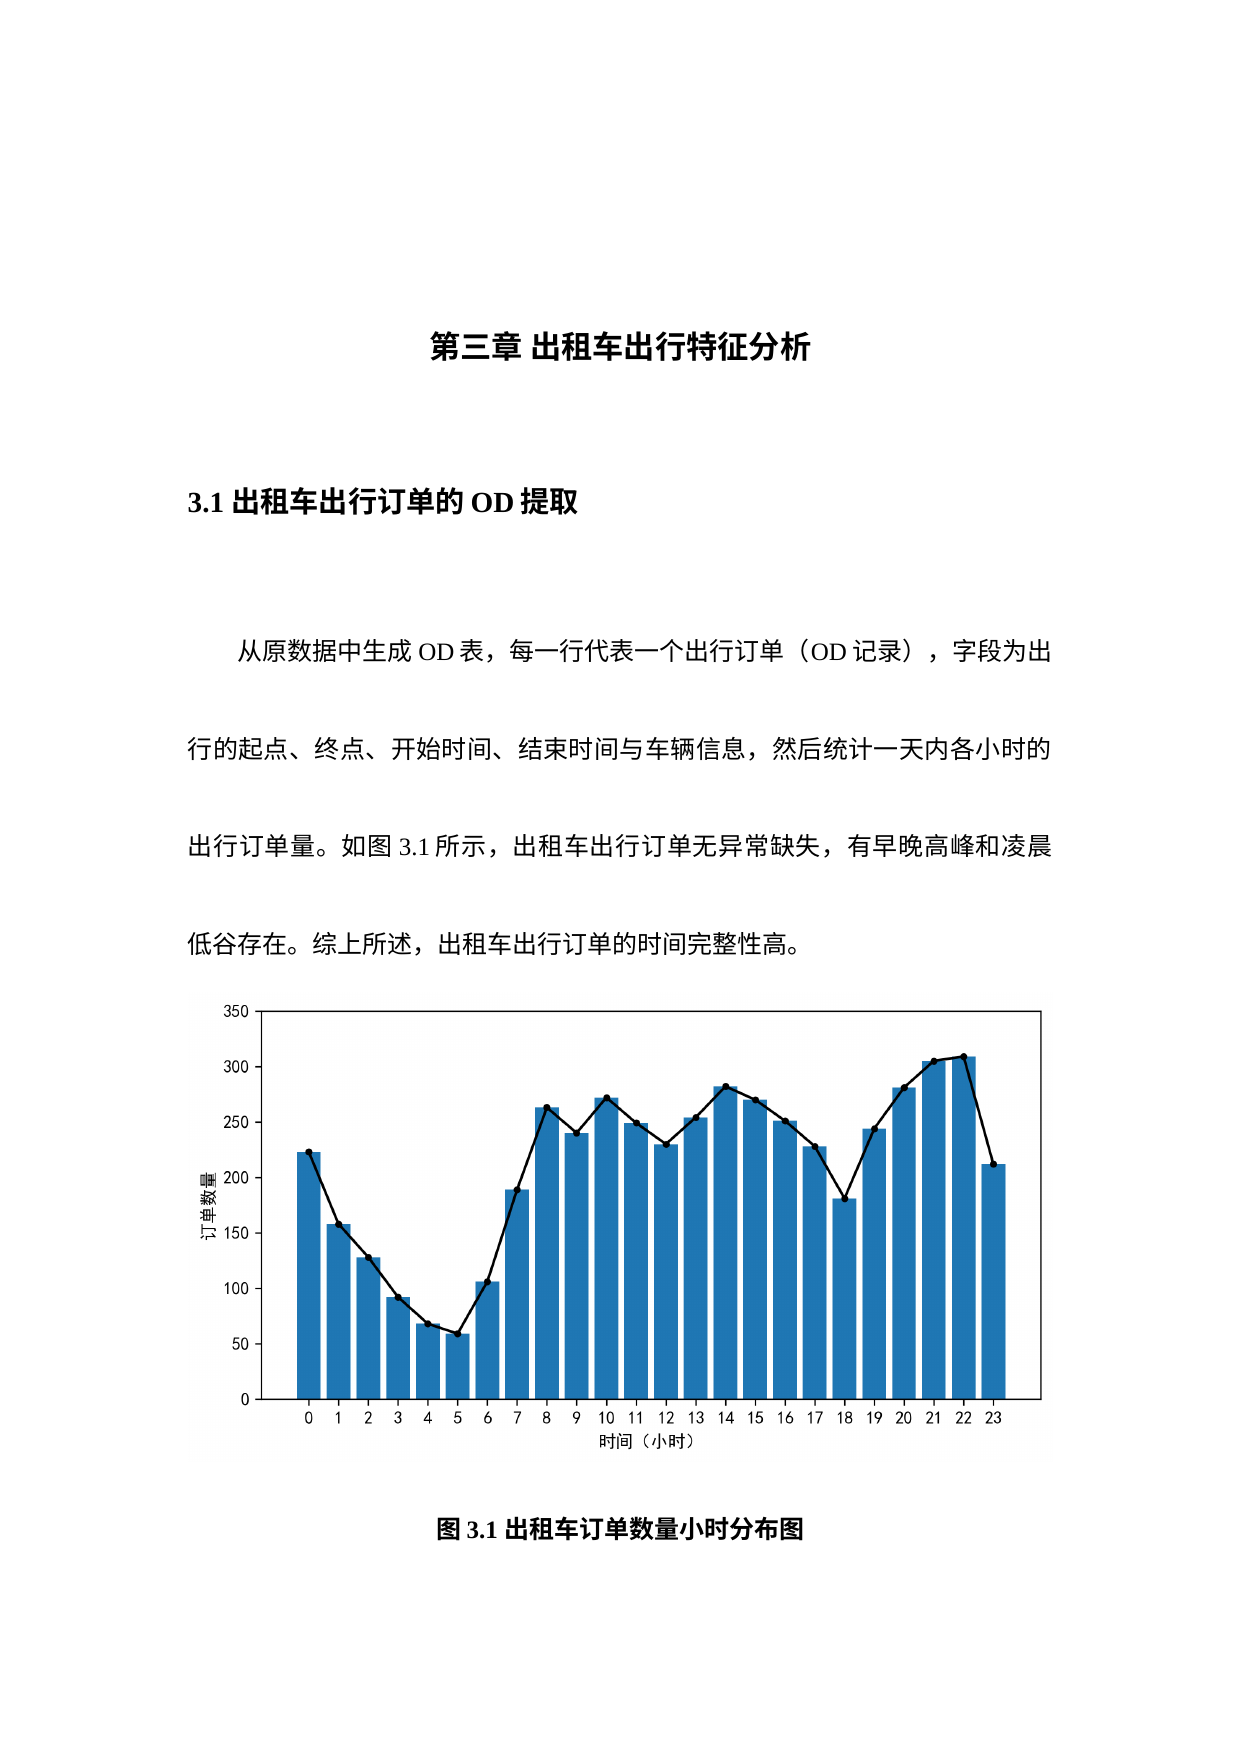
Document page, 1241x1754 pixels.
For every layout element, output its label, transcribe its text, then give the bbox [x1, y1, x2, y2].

text 3.1 出租车出行订单的OD提取 [187, 468, 1053, 533]
text 图3.1 出租车订单数量小时分布图 [187, 1495, 1053, 1560]
picture [187, 992, 1053, 1462]
text 从原数据中生成OD表，每一行代表一个出行订单（OD记录），字段为出行的起点、终点、开始时间、结束时间与车辆信息，然后统计一天内各小时的出行订单量。如图3.1所示，出租车出行订单无异常缺失，有早晚高峰和凌晨低谷存在。综上所述，出租车出行订单的时间完整性高。 [187, 617, 1053, 975]
text 第三章 出租车出行特征分析 [187, 312, 1053, 377]
